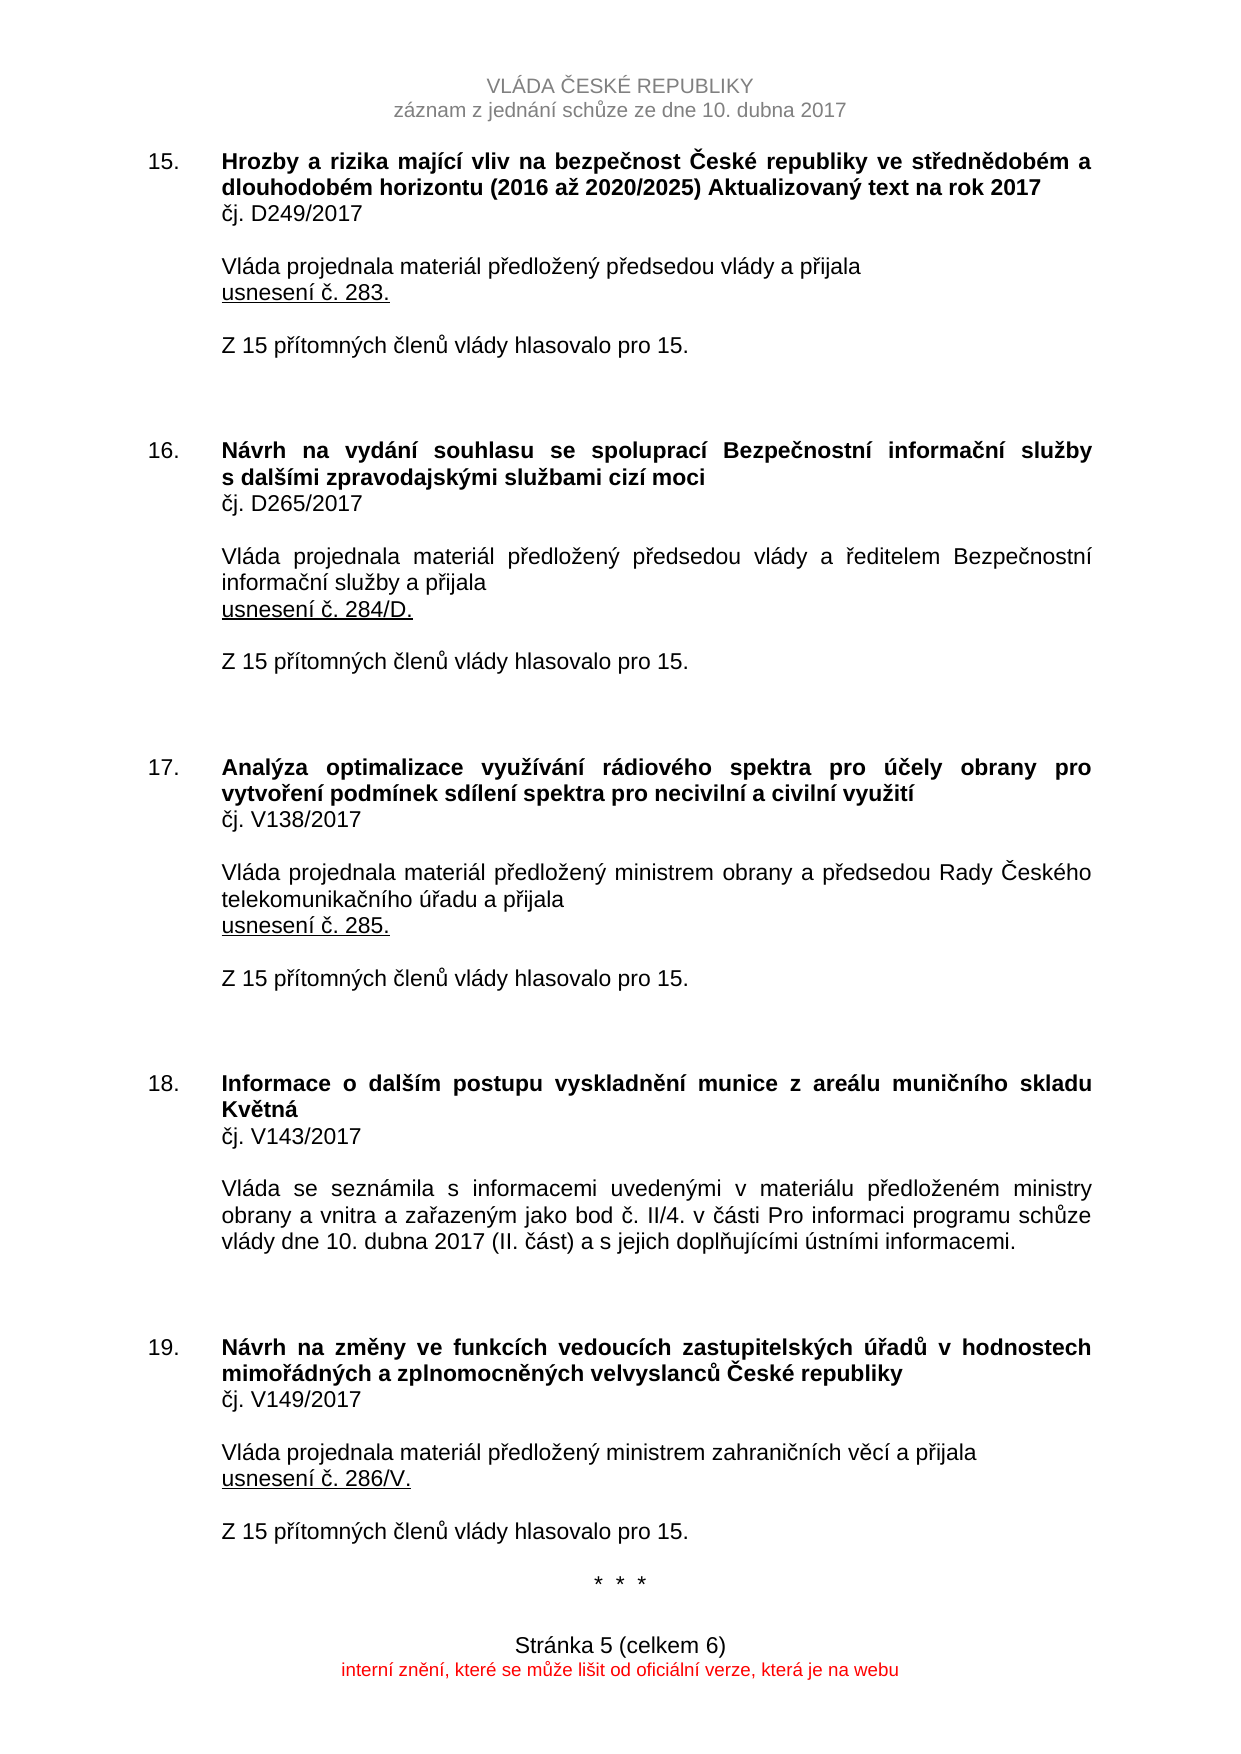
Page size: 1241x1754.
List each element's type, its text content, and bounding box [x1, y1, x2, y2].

text 16. Návrh na vydání souhlasu se spoluprací Bezpečnostní informační služby s dalšími zpravodajskými službami cizí moci [148, 437, 1093, 490]
text Z 15 přítomných členů vlády hlasovalo pro 15. [148, 648, 1093, 675]
text čj. D265/2017 [148, 490, 1093, 517]
text Z 15 přítomných členů vlády hlasovalo pro 15. [148, 332, 1093, 358]
text 18. Informace o dalším postupu vyskladnění munice z areálu muničního skladu Květná [148, 1070, 1093, 1123]
text Vláda projednala materiál předložený předsedou vlády a přijala [148, 253, 1093, 279]
text Vláda projednala materiál předložený ministrem obrany a předsedou Rady Českého telekomunikačního úřadu a přijala [148, 859, 1093, 912]
text usnesení č. 284/D. [148, 596, 1093, 622]
text Vláda projednala materiál předložený předsedou vlády a ředitelem Bezpečnostní informační služby a přijala [148, 543, 1093, 596]
text 19. Návrh na změny ve funkcích vedoucích zastupitelských úřadů v hodnostech mimořádných a zplnomocněných velvyslanců České republiky [148, 1333, 1093, 1386]
text čj. V138/2017 [148, 806, 1093, 833]
text 17. Analýza optimalizace využívání rádiového spektra pro účely obrany pro vytvoření podmínek sdílení spektra pro necivilní a civilní využití [148, 754, 1093, 806]
text Vláda projednala materiál předložený ministrem zahraničních věcí a přijala [148, 1439, 1093, 1465]
text Z 15 přítomných členů vlády hlasovalo pro 15. [148, 1518, 1093, 1544]
text čj. D249/2017 [148, 200, 1093, 227]
text usnesení č. 283. [148, 279, 1093, 306]
text usnesení č. 285. [148, 912, 1093, 938]
text čj. V149/2017 [148, 1386, 1093, 1413]
text čj. V143/2017 [148, 1123, 1093, 1149]
text usnesení č. 286/V. [148, 1465, 1093, 1492]
text Z 15 přítomných členů vlády hlasovalo pro 15. [148, 964, 1093, 991]
text 15. Hrozby a rizika mající vliv na bezpečnost České republiky ve střednědobém a dlouhodobém horizontu (2016 až 2020/2025) Aktualizovaný text na rok 2017 [148, 148, 1093, 200]
text Vláda se seznámila s informacemi uvedenými v materiálu předloženém ministry obrany a vnitra a zařazeným jako bod č. II/4. v části Pro informaci programu schůze vlády dne 10. dubna 2017 (II. část) a s jejich doplňujícími ústními informacemi. [148, 1175, 1093, 1254]
text * * * [148, 1571, 1093, 1597]
